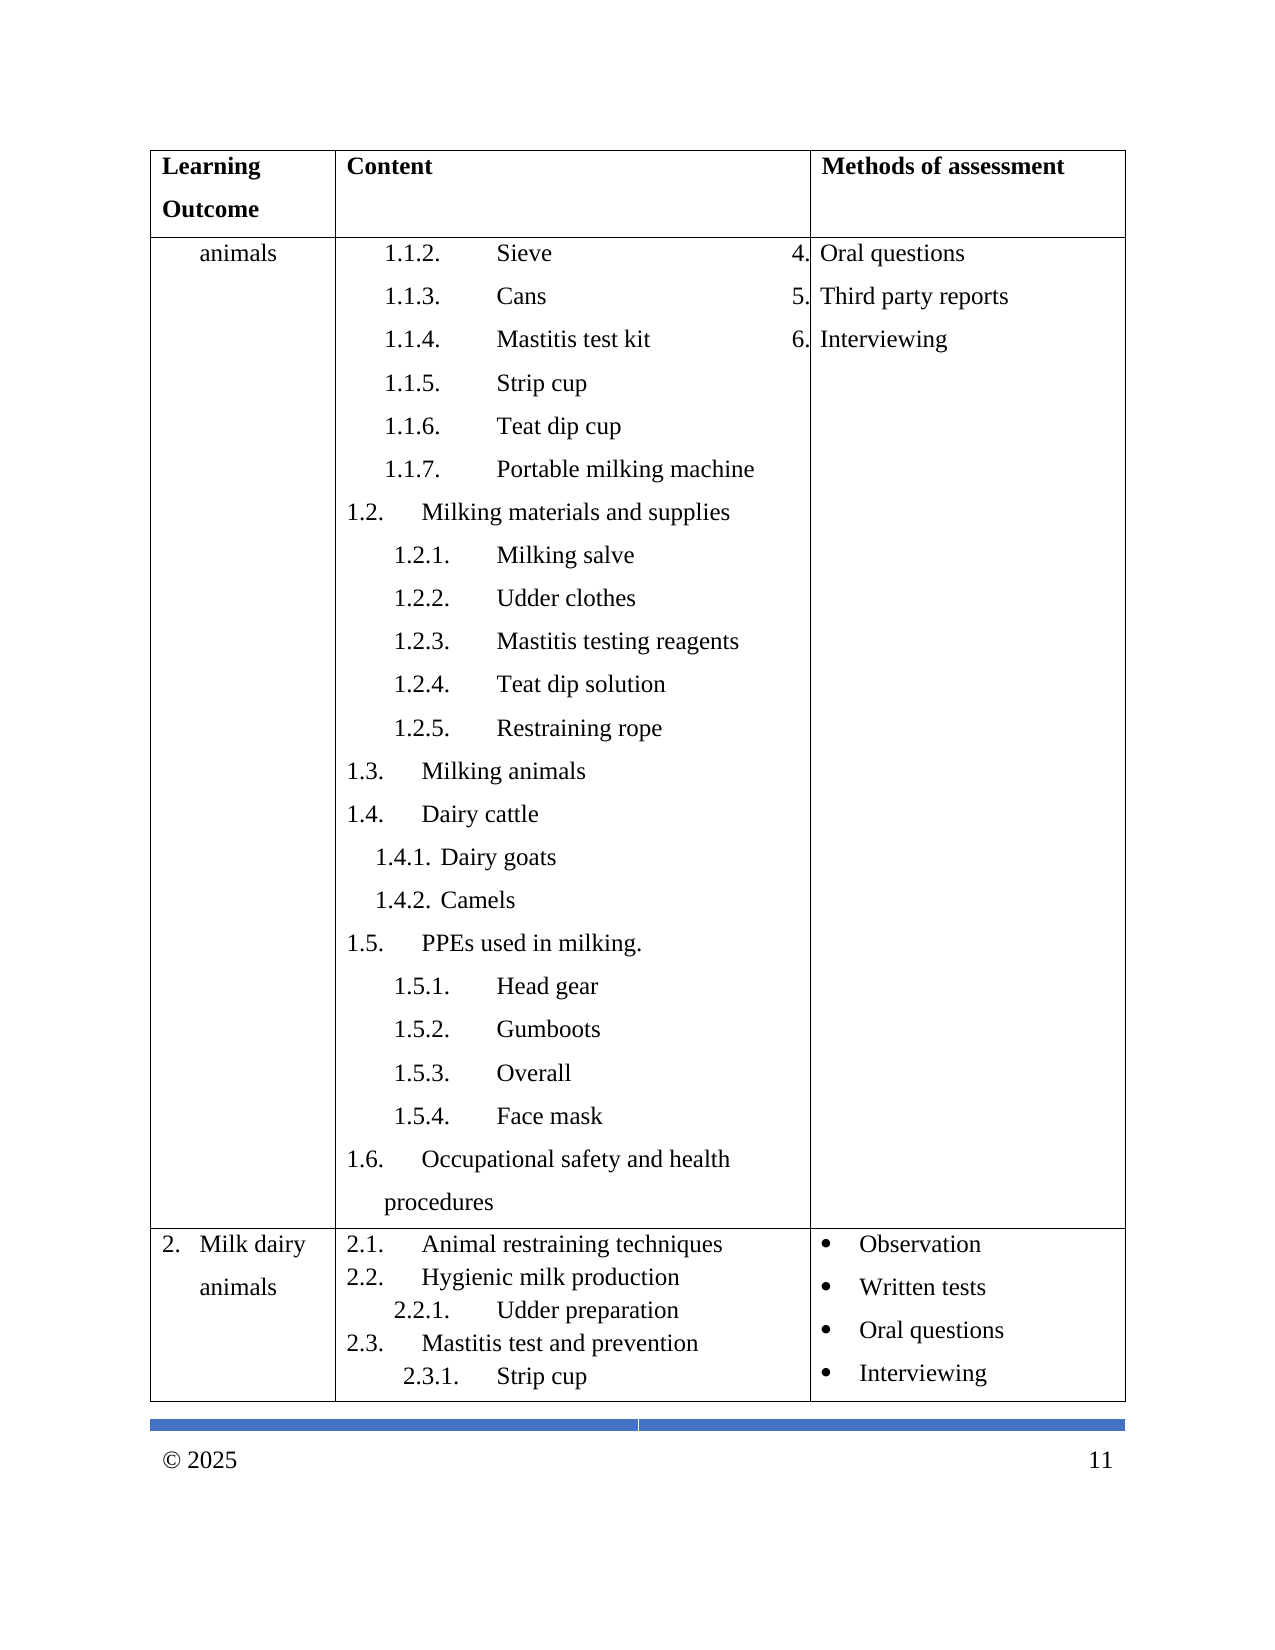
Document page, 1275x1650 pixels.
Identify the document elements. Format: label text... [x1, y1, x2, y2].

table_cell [811, 238, 1125, 1228]
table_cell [336, 1229, 810, 1401]
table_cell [336, 238, 810, 1228]
table_header Methods of assessment [811, 151, 1125, 237]
table_cell Milk dairy animals [151, 1229, 335, 1401]
table_cell Prepare to milk dairy animals [151, 238, 335, 1228]
table_header Learning Outcome [151, 151, 335, 237]
table_header Content [336, 151, 810, 237]
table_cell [811, 1229, 1125, 1401]
